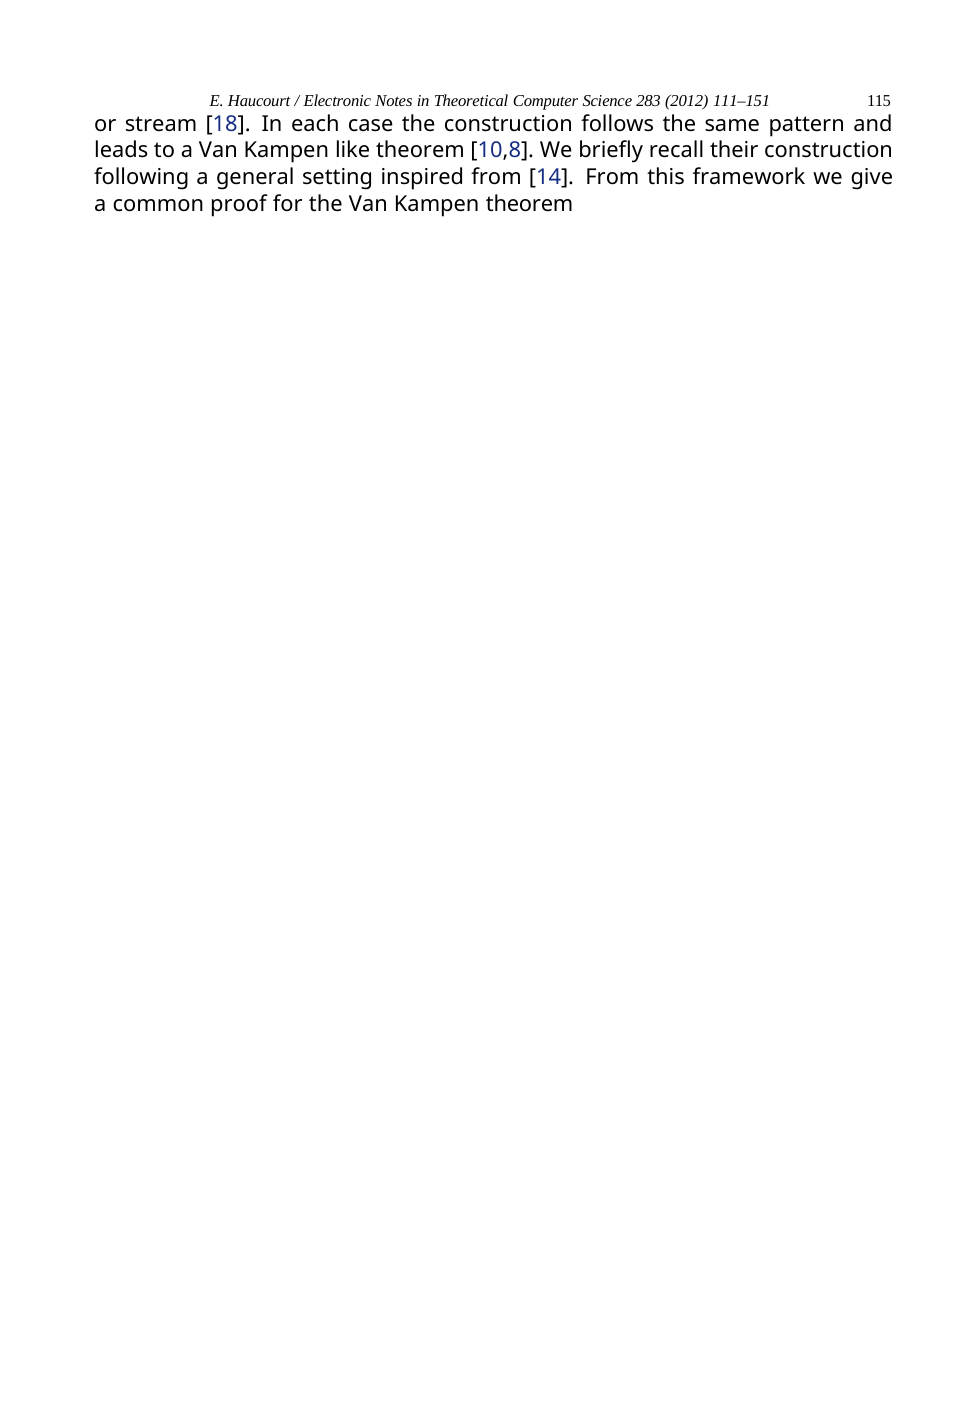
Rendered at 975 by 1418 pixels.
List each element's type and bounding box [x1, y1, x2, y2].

text [94, 110, 893, 218]
